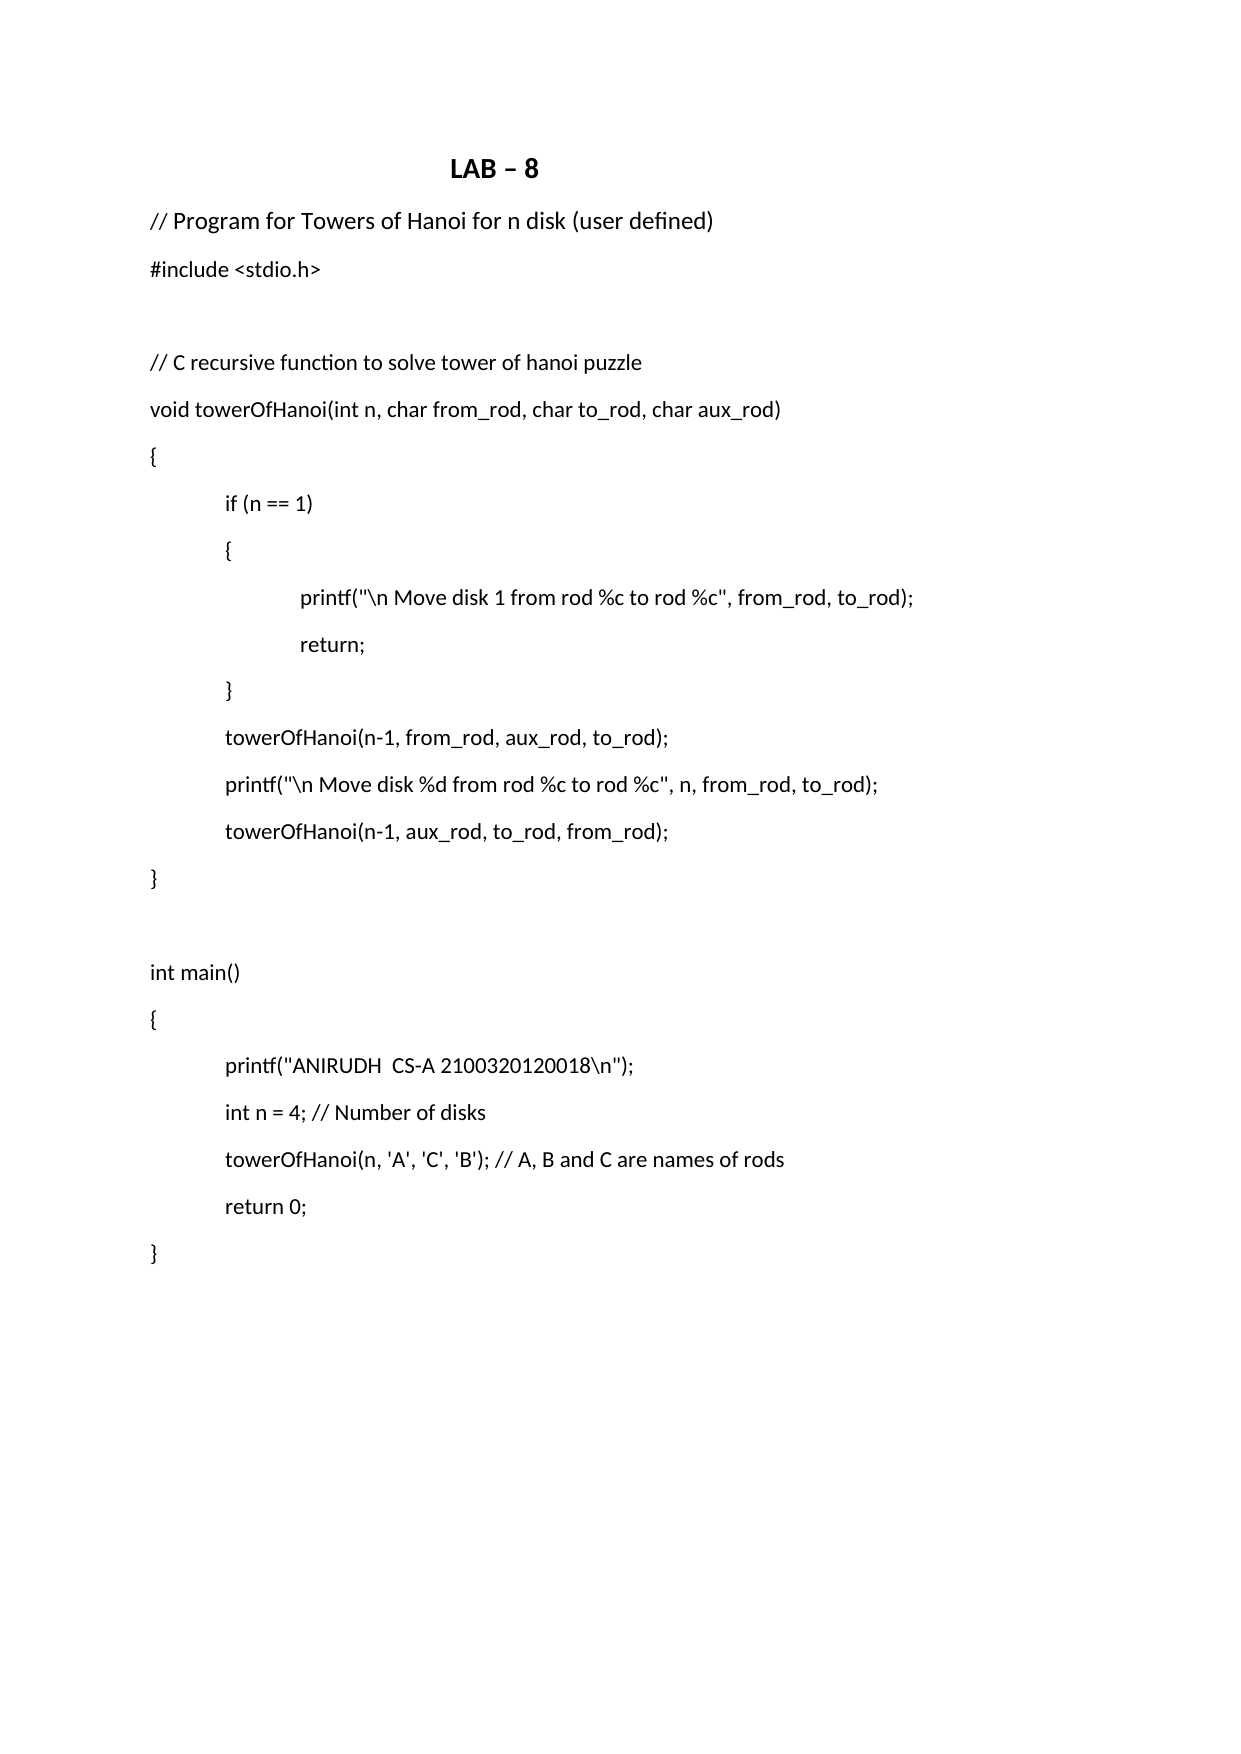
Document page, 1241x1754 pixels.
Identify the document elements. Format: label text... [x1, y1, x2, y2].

text printf("ANIRUDH CS-A 2100320120018\n"); [150, 1052, 1090, 1079]
text void towerOfHanoi(int n, char from_rod, char to_rod, char aux_rod) [150, 395, 1090, 423]
text towerOfHanoi(n-1, aux_rod, to_rod, from_rod); [150, 817, 1090, 845]
text int main() [150, 958, 1090, 986]
text } [150, 864, 1090, 892]
text } [150, 677, 1090, 704]
text towerOfHanoi(n, 'A', 'C', 'B'); // A, B and C are names of rods [150, 1145, 1090, 1173]
text { [150, 1005, 1090, 1033]
text towerOfHanoi(n-1, from_rod, aux_rod, to_rod); [150, 723, 1090, 751]
text { [150, 442, 1090, 470]
text int n = 4; // Number of disks [150, 1098, 1090, 1126]
text printf("\n Move disk 1 from rod %c to rod %c", from_rod, to_rod); [150, 583, 1090, 611]
text printf("\n Move disk %d from rod %c to rod %c", n, from_rod, to_rod); [150, 770, 1090, 798]
text LAB – 8 [150, 150, 1090, 186]
text return 0; [150, 1192, 1090, 1220]
text // C recursive function to solve tower of hanoi puzzle [150, 348, 1090, 376]
text { [150, 536, 1090, 564]
text } [150, 1239, 1090, 1267]
text // Program for Towers of Hanoi for n disk (user defined) [150, 205, 1090, 236]
text if (n == 1) [150, 489, 1090, 517]
text #include <stdio.h> [150, 255, 1090, 283]
text return; [150, 630, 1090, 658]
